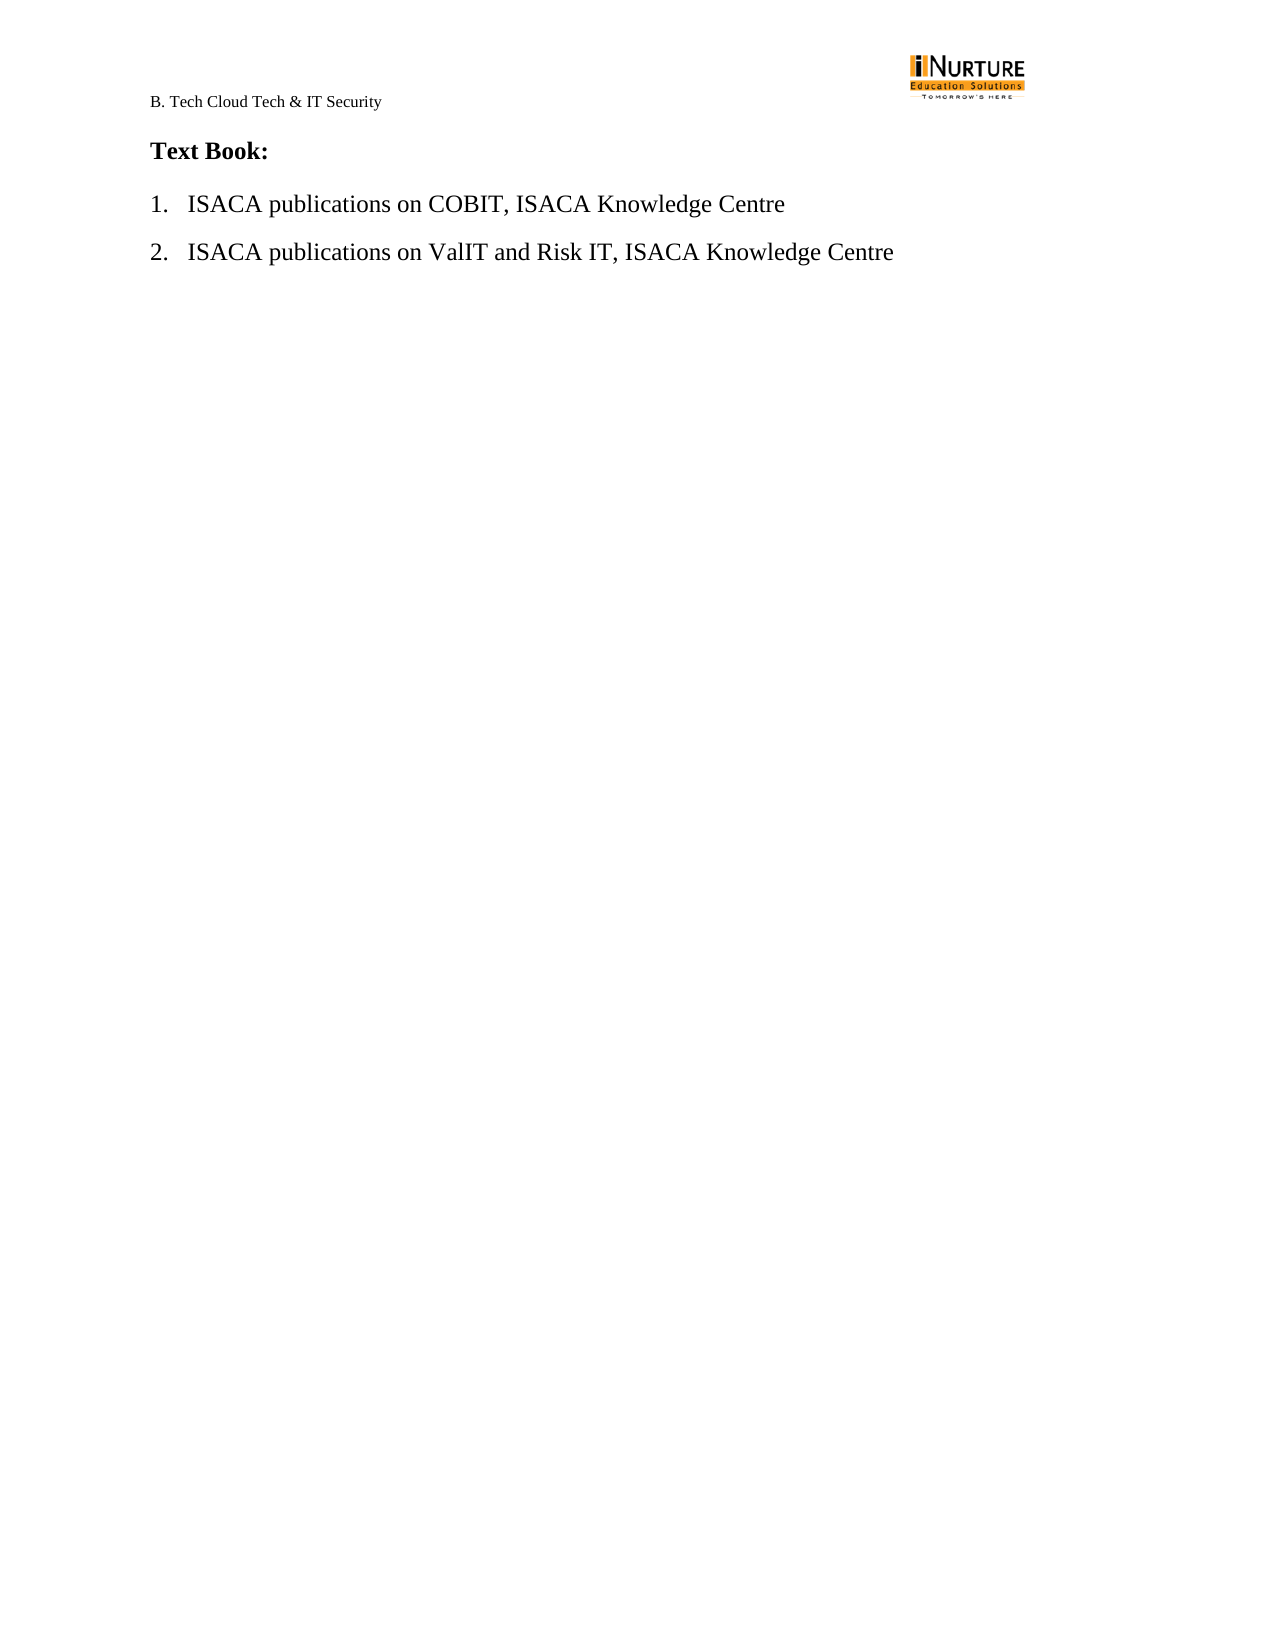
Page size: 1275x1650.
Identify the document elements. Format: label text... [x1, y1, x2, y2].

text Text Book: [150, 136, 1125, 164]
list ISACA publications on ValIT and Risk IT, ISACA Knowledge Centre [150, 237, 1125, 266]
list ISACA publications on COBIT, ISACA Knowledge Centre [150, 189, 1125, 218]
picture [900, 45, 1035, 108]
